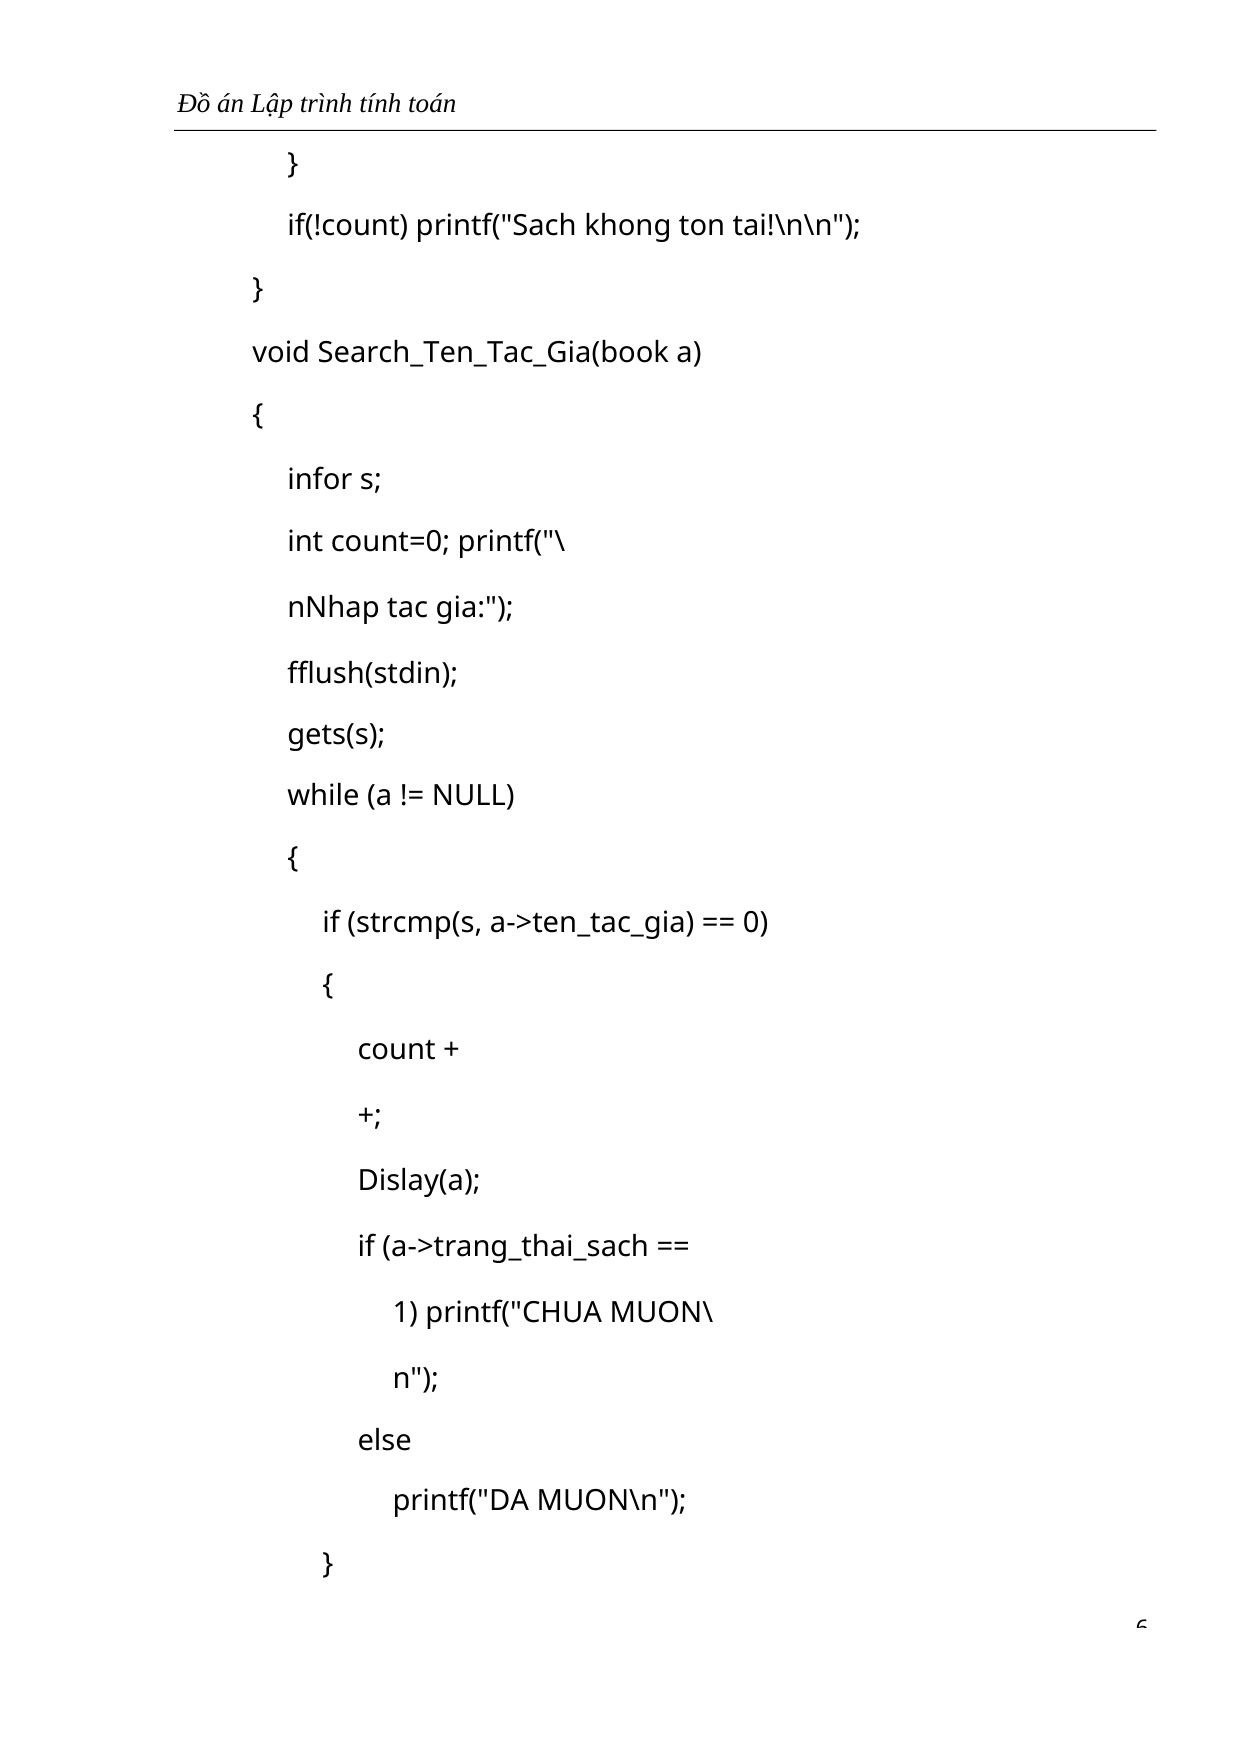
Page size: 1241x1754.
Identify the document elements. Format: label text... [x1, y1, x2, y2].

text } [322, 1542, 1182, 1582]
text if (a->trang_thai_sach == 1) printf("CHUA MUON\n"); [357, 1225, 721, 1397]
text if (strcmp(s, a->ten_tac_gia) == 0) [322, 901, 1182, 941]
text else [357, 1423, 1182, 1457]
text { [287, 837, 1182, 876]
text } [287, 142, 1182, 182]
text while (a != NULL) [287, 774, 1182, 814]
text printf("DA MUON\n"); [392, 1479, 1182, 1519]
text } [252, 267, 1182, 307]
text { [252, 394, 1182, 433]
text if(!count) printf("Sach khong ton tai!\n\n"); [287, 204, 1182, 244]
text void Search_Ten_Tac_Gia(book a) [252, 331, 1182, 371]
text infor s; [287, 458, 1182, 498]
text int count=0; printf("\nNhap tac gia:"); fflush(stdin); [287, 520, 614, 692]
text count ++; Dislay(a); [357, 1028, 483, 1199]
text { [322, 963, 1182, 1003]
text gets(s); [287, 718, 1182, 752]
